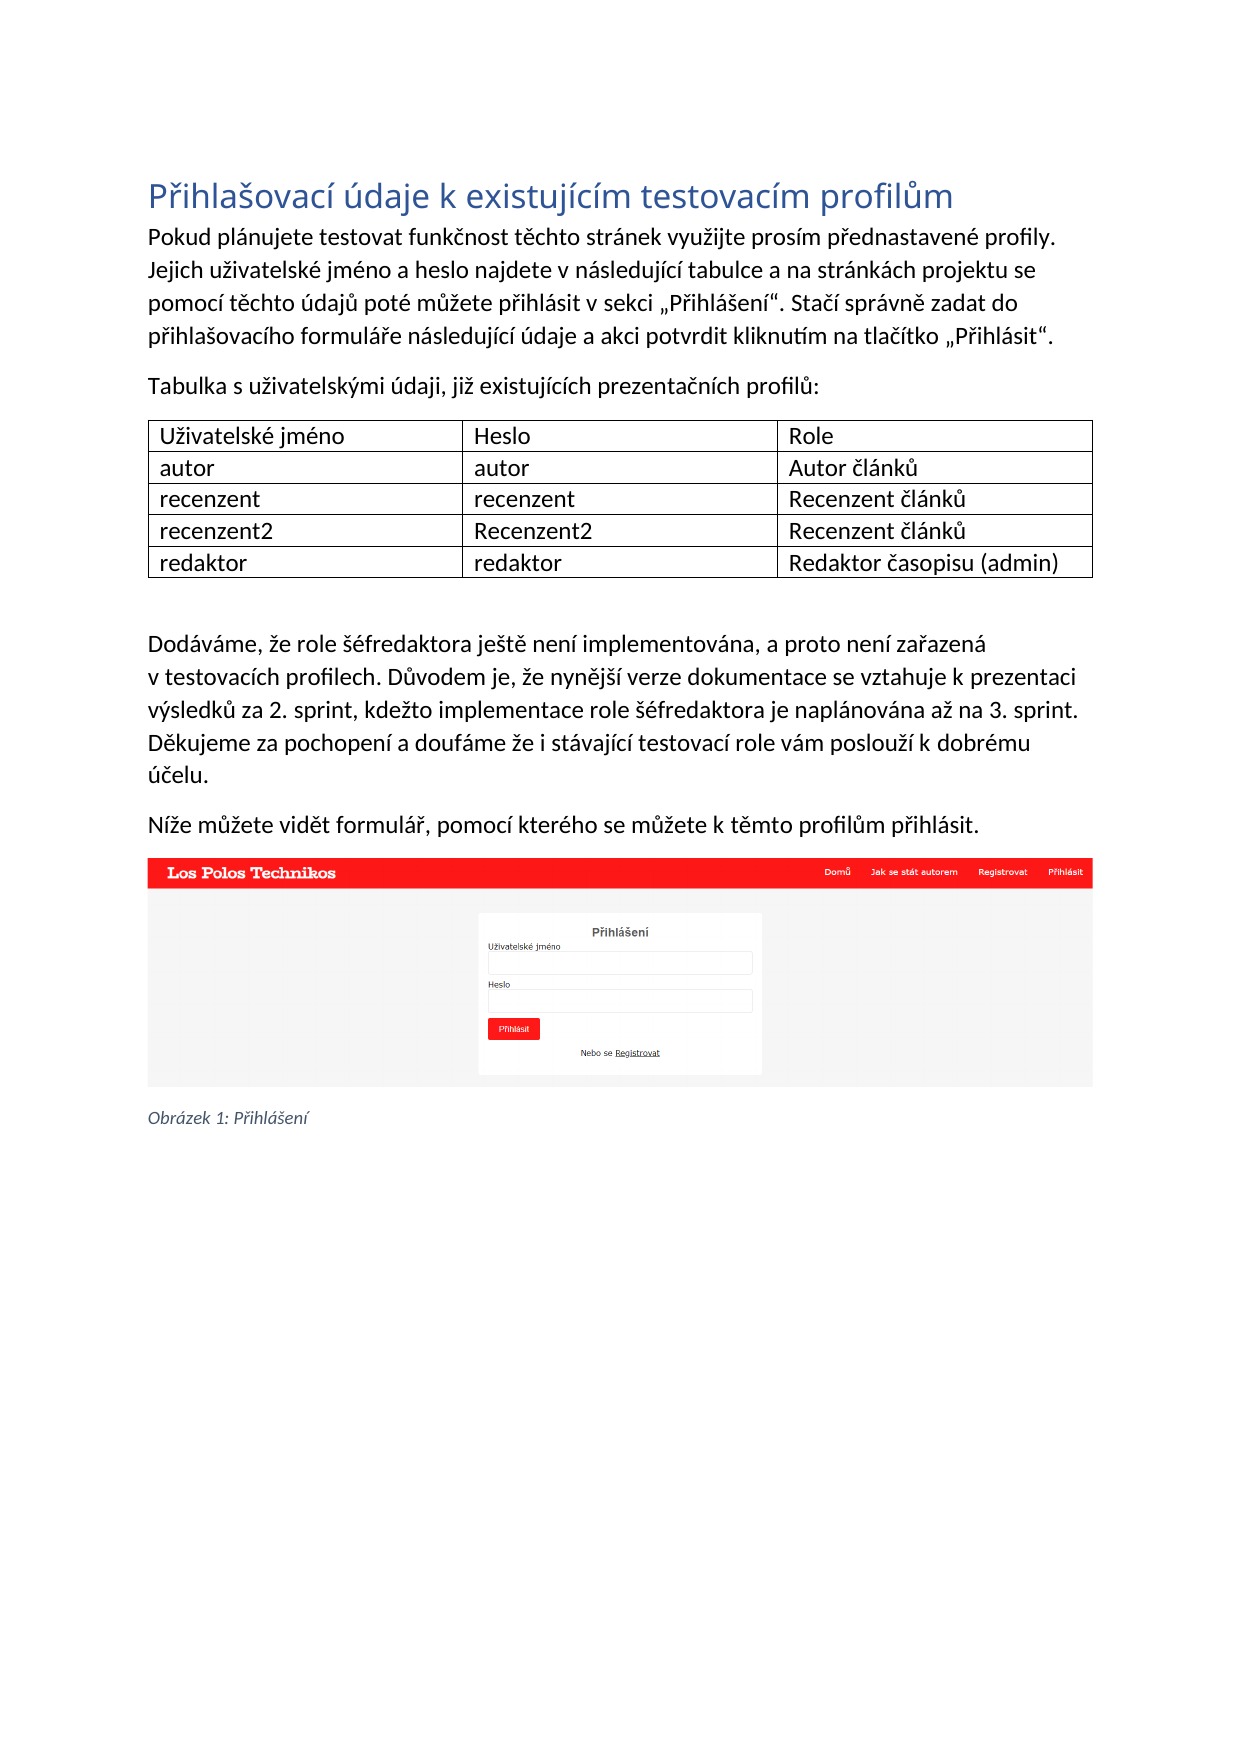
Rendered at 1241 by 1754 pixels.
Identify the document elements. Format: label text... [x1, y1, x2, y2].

table_cell recenzent [463, 484, 777, 514]
text Tabulka s uživatelskými údaji, již existujících prezentačních profilů: [148, 370, 1093, 400]
picture [147, 858, 1093, 1087]
table_cell Recenzent článků [778, 515, 1092, 546]
table_cell redaktor [463, 547, 777, 577]
table_cell recenzent [149, 484, 462, 514]
table_cell autor [463, 452, 777, 483]
text Pokud plánujete testovat funkčnost těchto stránek využijte prosím přednastavené profily. Jejich uživatelské jméno a heslo najdete v následující tabulce a na stránkách projektu se pomocí těchto údajů poté můžete přihlásit v sekci „Přihlášení“. Stačí správně zadat do přihlašovacího formuláře následující údaje a akci potvrdit kliknutím na tlačítko „Přihlásit“. [148, 222, 1093, 351]
table_cell recenzent2 [149, 515, 462, 546]
table_header Uživatelské jméno [149, 421, 462, 451]
table_cell Redaktor časopisu (admin) [778, 547, 1092, 577]
table_cell Recenzent2 [463, 515, 777, 546]
subtitle Přihlašovací údaje k existujícím testovacím profilům [148, 173, 1093, 218]
text Dodáváme, že role šéfredaktora ještě není implementována, a proto není zařazená v testovacích profilech. Důvodem je, že nynější verze dokumentace se vztahuje k prezentaci výsledků za 2. sprint, kdežto implementace role šéfredaktora je naplánována až na 3. sprint. Děkujeme za pochopení a doufáme že i stávající testovací role vám poslouží k dobrému účelu. [148, 628, 1093, 790]
table_cell redaktor [149, 547, 462, 577]
table_cell Recenzent článků [778, 484, 1092, 514]
text Níže můžete vidět formulář, pomocí kterého se můžete k těmto profilům přihlásit. [148, 809, 1093, 840]
table_cell autor [149, 452, 462, 483]
table_cell Autor článků [778, 452, 1092, 483]
table_header Role [778, 421, 1092, 451]
table_header Heslo [463, 421, 777, 451]
